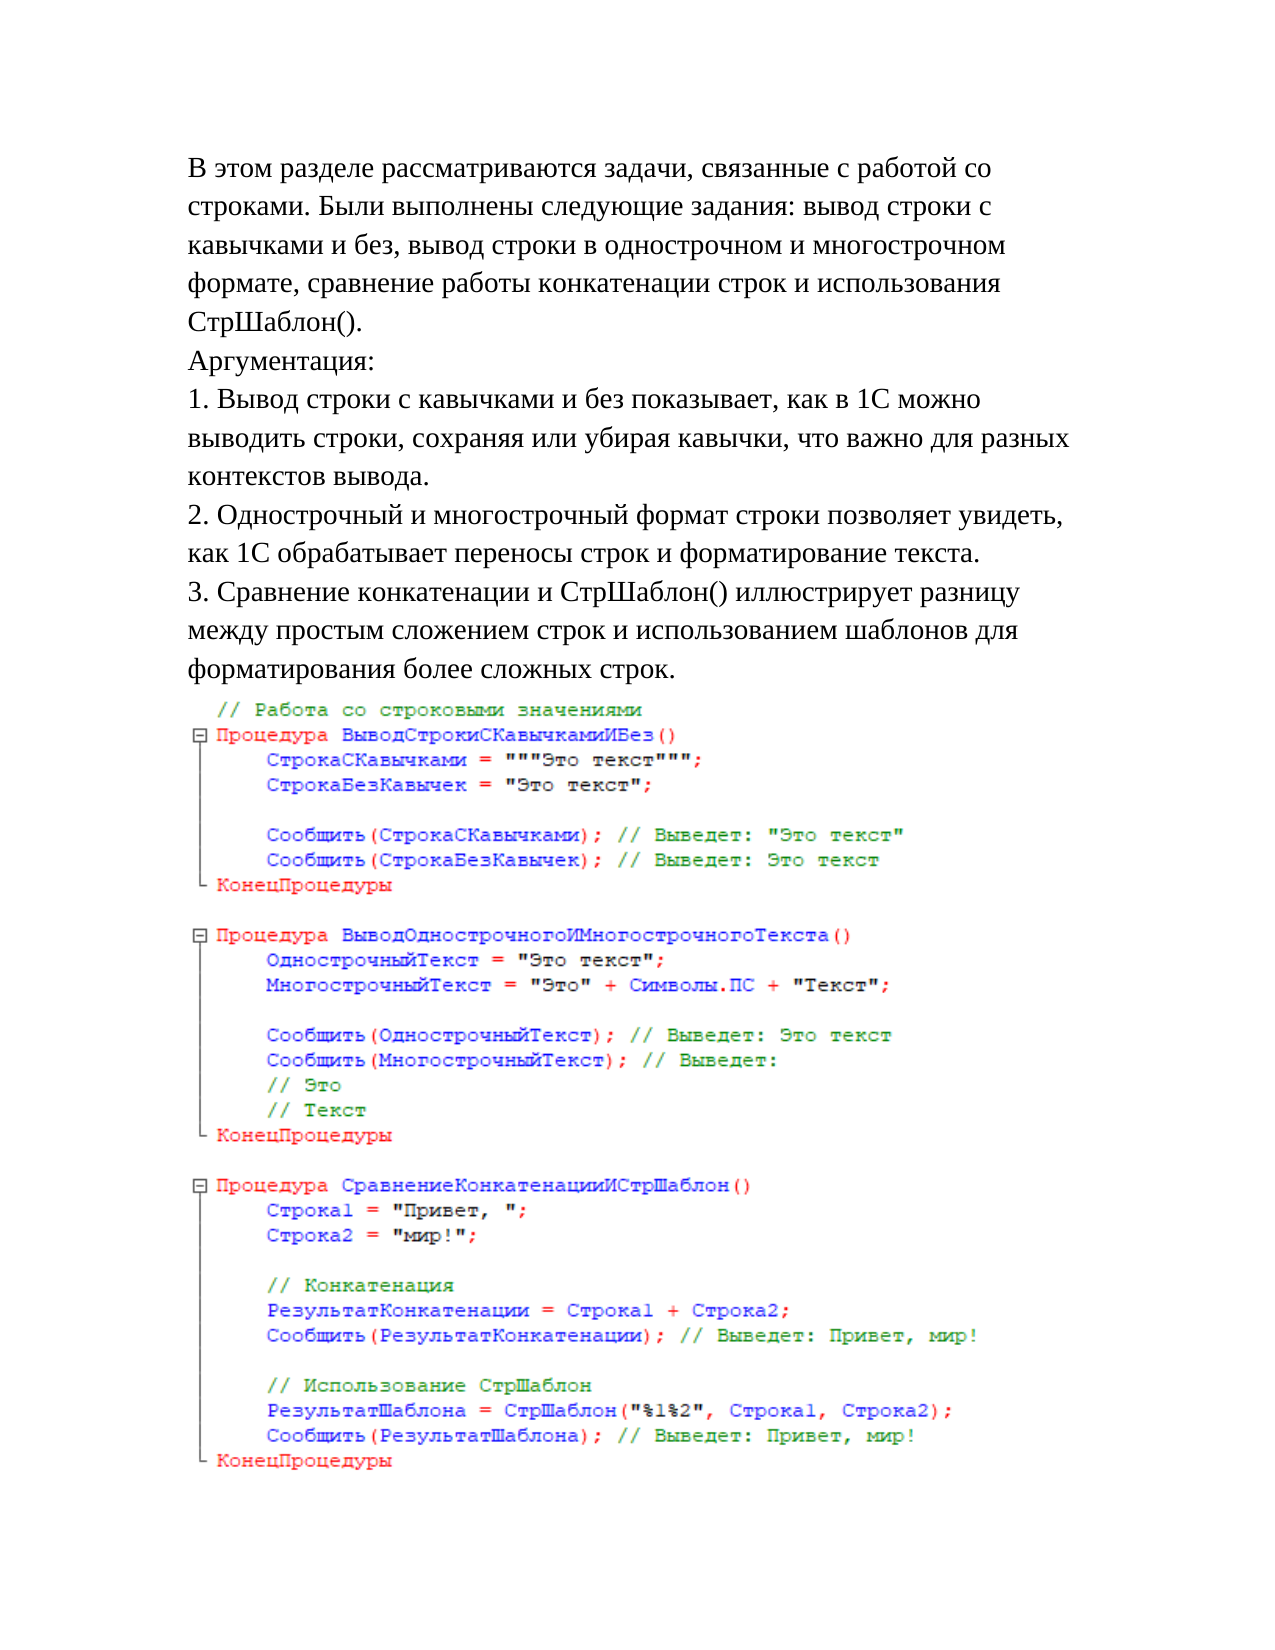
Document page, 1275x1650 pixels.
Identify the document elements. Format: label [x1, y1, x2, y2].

text [187, 150, 1087, 1481]
picture [187, 688, 1044, 1481]
